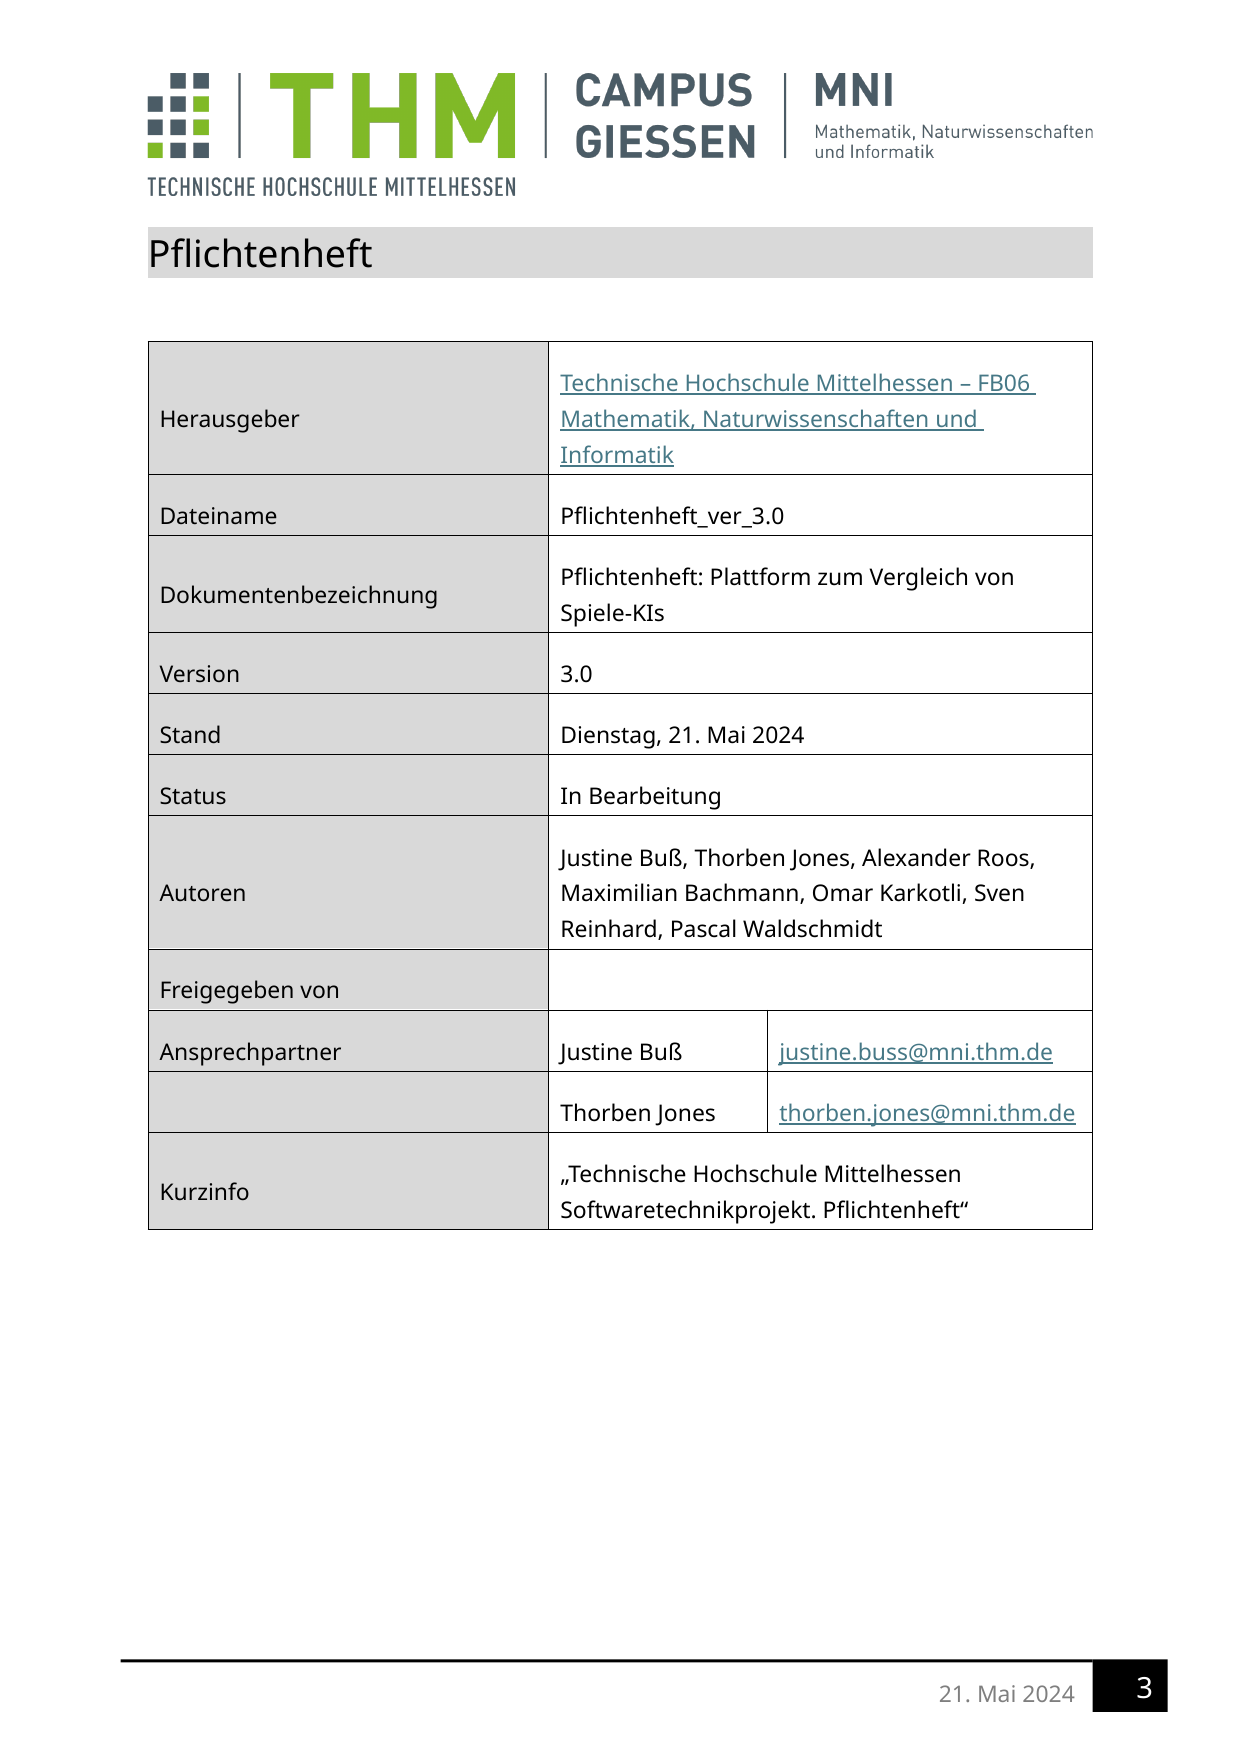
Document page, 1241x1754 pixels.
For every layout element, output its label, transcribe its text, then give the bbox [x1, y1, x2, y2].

table_cell Thorben Jones [549, 1072, 767, 1132]
table_cell Justine Buß, Thorben Jones, Alexander Roos, Maximilian Bachmann, Omar Karkotli, Sven Reinhard, Pascal Waldschmidt [549, 816, 1092, 948]
table_header Herausgeber [149, 342, 548, 474]
table_cell Kurzinfo [149, 1133, 548, 1229]
table_cell Stand [149, 694, 548, 754]
table_cell Freigegeben von [149, 950, 548, 1009]
table_cell Ansprechpartner [149, 1011, 548, 1071]
table_cell thorben.jones@mni.thm.de [768, 1072, 1092, 1132]
table_cell Dateiname [149, 475, 548, 535]
table_cell justine.buss@mni.thm.de [768, 1011, 1092, 1071]
table_cell Dokumentenbezeichnung [149, 536, 548, 632]
table_cell [149, 1072, 548, 1132]
table_cell [549, 950, 1092, 1009]
table_cell Version [149, 633, 548, 693]
table_cell Justine Buß [549, 1011, 767, 1071]
table_cell In Bearbeitung [549, 755, 1092, 815]
table_cell „Technische Hochschule Mittelhessen Softwaretechnikprojekt. Pflichtenheft“ [549, 1133, 1092, 1229]
table_cell Pflichtenheft: Plattform zum Vergleich von Spiele-KIs [549, 536, 1092, 632]
table_cell Autoren [149, 816, 548, 948]
picture [147, 73, 1093, 196]
table_cell Pflichtenheft_ver_3.0 [549, 475, 1092, 535]
table_cell 3.0 [549, 633, 1092, 693]
table_header Technische Hochschule Mittelhessen – FB06 Mathematik, Naturwissenschaften und Informatik [549, 342, 1092, 474]
table_cell Status [149, 755, 548, 815]
table_cell Dienstag, 21. Mai 2024 [549, 694, 1092, 754]
